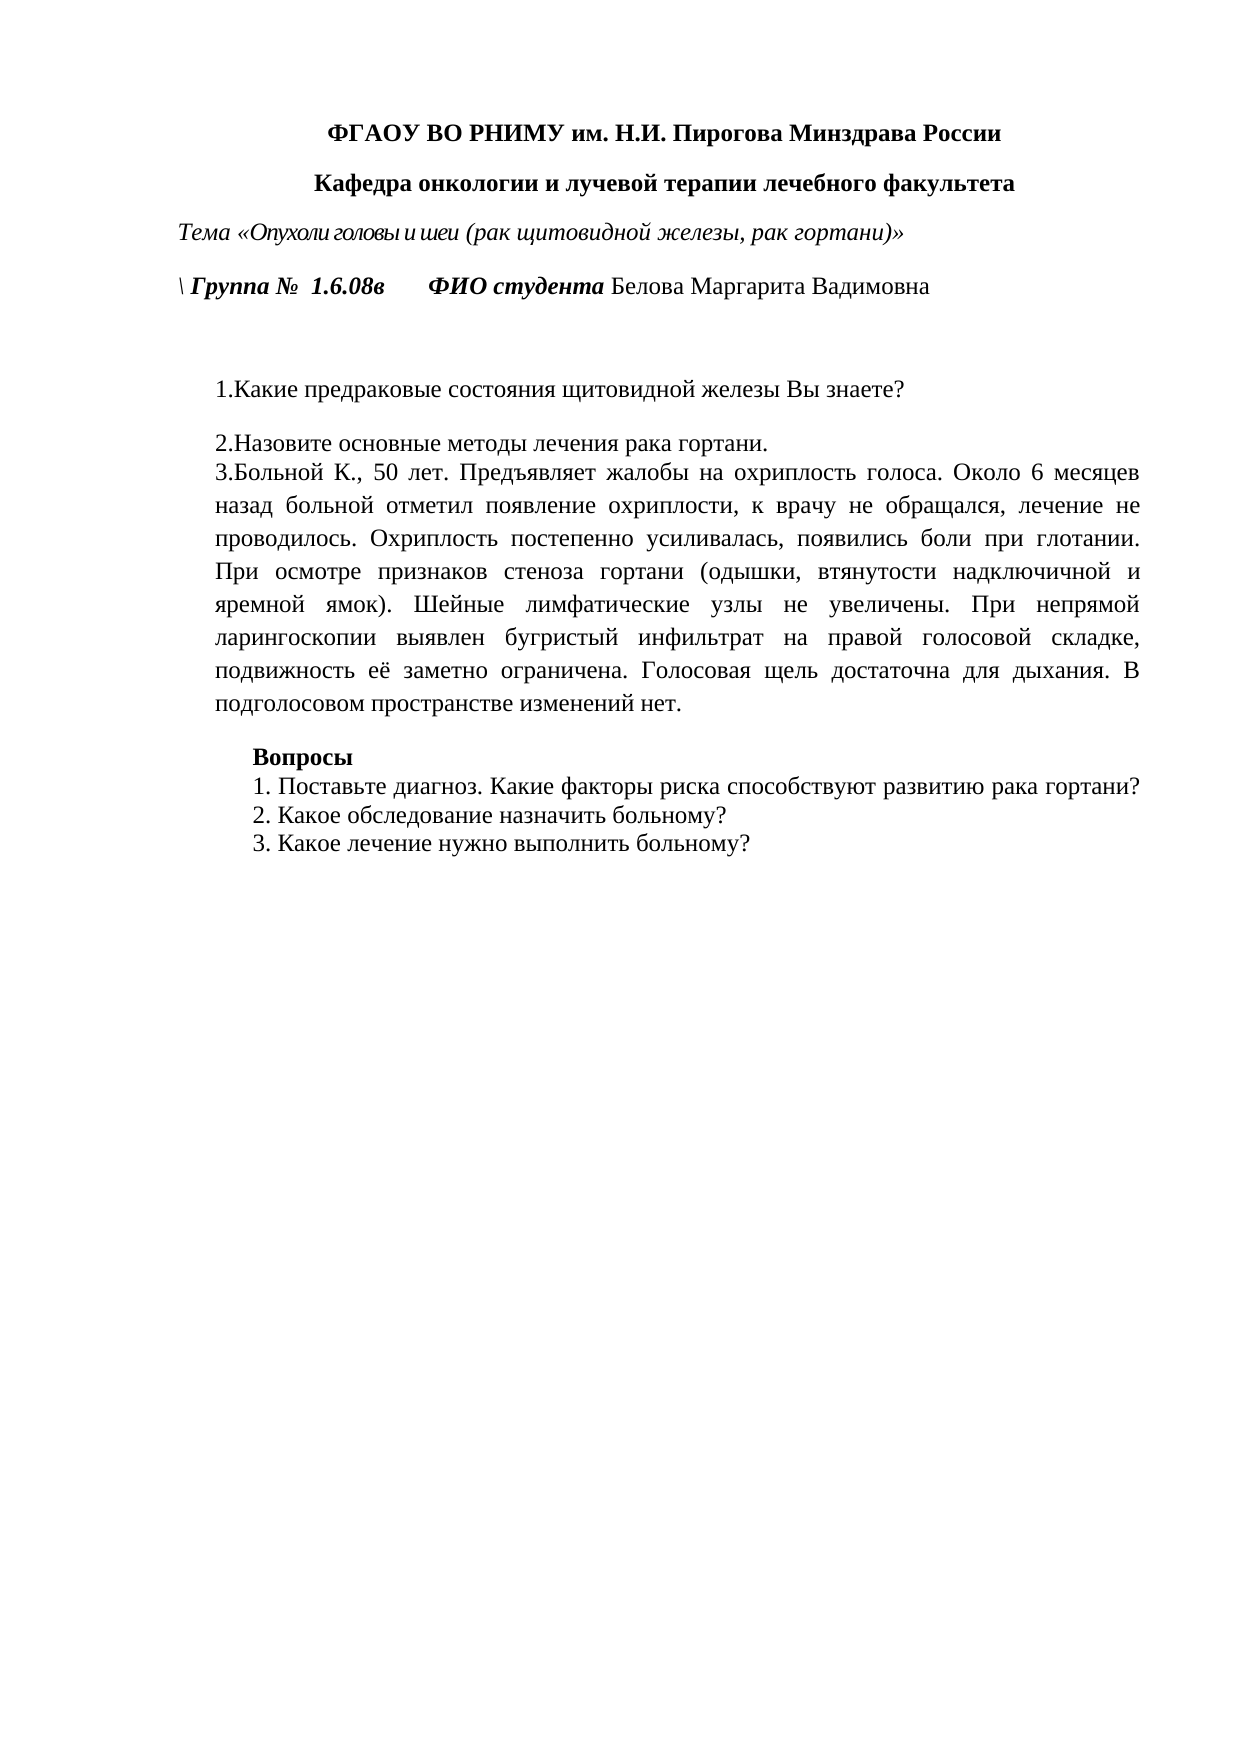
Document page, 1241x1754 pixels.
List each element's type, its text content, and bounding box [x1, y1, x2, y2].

text Тема «Опухоли головы и шеи (рак щитовидной железы, рак гортани)» [177, 217, 1152, 246]
text 2.Назовите основные методы лечения рака гортани. [215, 428, 1152, 457]
list 3. Какое лечение нужно выполнить больному? [252, 828, 1141, 857]
list 1. Поставьте диагноз. Какие факторы риска способствуют развитию рака гортани? 2. Какое обследование назначить больному? [252, 771, 1141, 828]
text \ Группа № 1.6.08в ФИО студента Белова Маргарита Вадимовна [177, 271, 1152, 300]
text ФГАОУ ВО РНИМУ им. Н.И. Пирогова Минздрава России [177, 118, 1152, 147]
text 1.Какие предраковые состояния щитовидной железы Вы знаете? [215, 374, 1152, 403]
text 3.Больной К., 50 лет. Предъявляет жалобы на охриплость голоса. Около 6 месяцев назад больной отметил появление охриплости, к врачу не обращался, лечение не проводилось. Охриплость постепенно усиливалась, появились боли при глотании. При осмотре признаков стеноза гортани (одышки, втянутости надключичной и яремной ямок). Шейные лимфатические узлы не увеличены. При непрямой ларингоскопии выявлен бугристый инфильтрат на правой голосовой складке, подвижность её заметно ограничена. Голосовая щель достаточна для дыхания. В подголосовом пространстве изменений нет. [215, 457, 1141, 717]
list Вопросы [252, 742, 1141, 771]
text Кафедра онкологии и лучевой терапии лечебного факультета [177, 168, 1152, 196]
